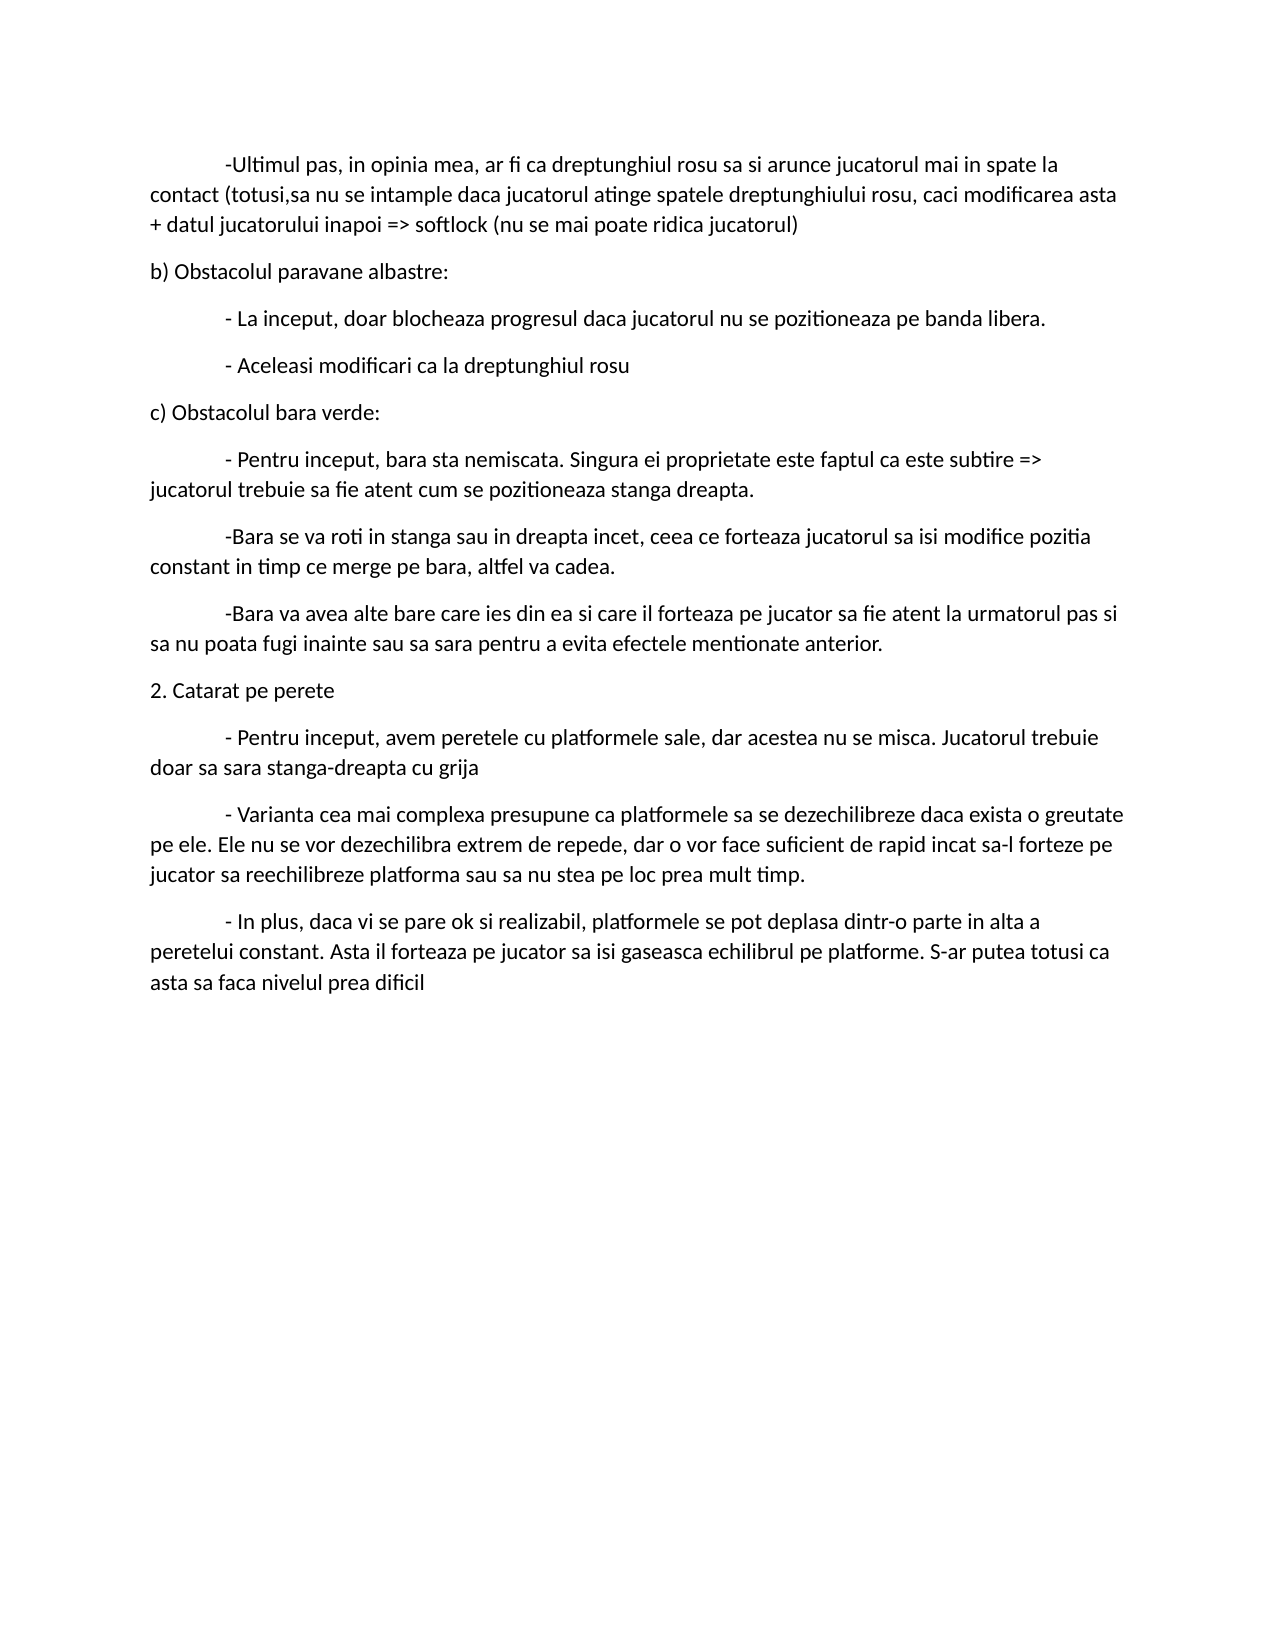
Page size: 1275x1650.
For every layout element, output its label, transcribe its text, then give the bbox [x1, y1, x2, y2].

text - La inceput, doar blocheaza progresul daca jucatorul nu se pozitioneaza pe banda libera. [150, 304, 1125, 332]
text - Pentru inceput, bara sta nemiscata. Singura ei proprietate este faptul ca este subtire => jucatorul trebuie sa fie atent cum se pozitioneaza stanga dreapta. [150, 445, 1125, 503]
text - Varianta cea mai complexa presupune ca platformele sa se dezechilibreze daca exista o greutate pe ele. Ele nu se vor dezechilibra extrem de repede, dar o vor face suficient de rapid incat sa-l forteze pe jucator sa reechilibreze platforma sau sa nu stea pe loc prea mult timp. [150, 800, 1125, 888]
text - Pentru inceput, avem peretele cu platformele sale, dar acestea nu se misca. Jucatorul trebuie doar sa sara stanga-dreapta cu grija [150, 723, 1125, 781]
text - In plus, daca vi se pare ok si realizabil, platformele se pot deplasa dintr-o parte in alta a peretelui constant. Asta il forteaza pe jucator sa isi gaseasca echilibrul pe platforme. S-ar putea totusi ca asta sa faca nivelul prea dificil [150, 907, 1125, 996]
text c) Obstacolul bara verde: [150, 398, 1125, 426]
text b) Obstacolul paravane albastre: [150, 257, 1125, 285]
text 2. Catarat pe perete [150, 676, 1125, 704]
text -Ultimul pas, in opinia mea, ar fi ca dreptunghiul rosu sa si arunce jucatorul mai in spate la contact (totusi,sa nu se intample daca jucatorul atinge spatele dreptunghiului rosu, caci modificarea asta + datul jucatorului inapoi => softlock (nu se mai poate ridica jucatorul) [150, 150, 1125, 238]
text -Bara va avea alte bare care ies din ea si care il forteaza pe jucator sa fie atent la urmatorul pas si sa nu poata fugi inainte sau sa sara pentru a evita efectele mentionate anterior. [150, 599, 1125, 657]
text -Bara se va roti in stanga sau in dreapta incet, ceea ce forteaza jucatorul sa isi modifice pozitia constant in timp ce merge pe bara, altfel va cadea. [150, 522, 1125, 580]
text - Aceleasi modificari ca la dreptunghiul rosu [150, 351, 1125, 379]
